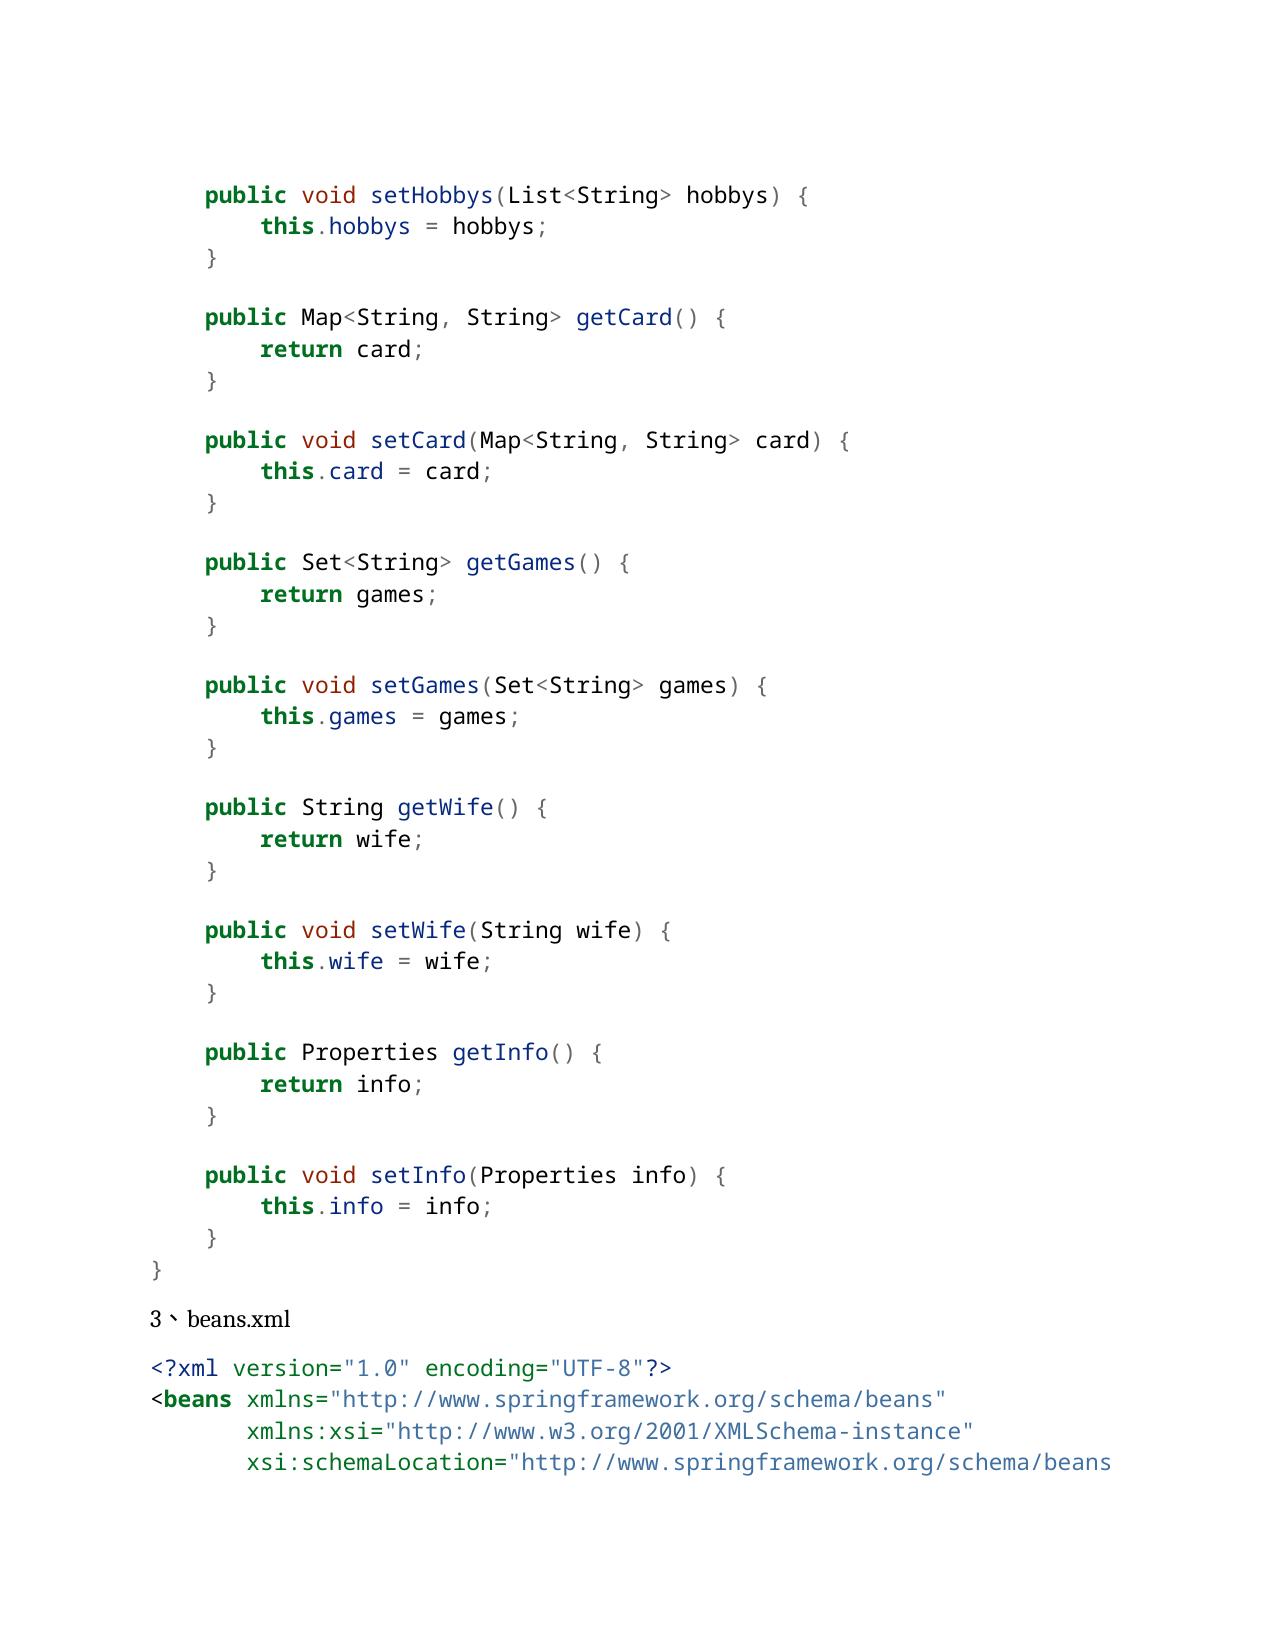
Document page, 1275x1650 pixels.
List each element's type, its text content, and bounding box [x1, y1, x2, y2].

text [150, 1352, 1125, 1477]
text 3、beans.xml [150, 1304, 1125, 1333]
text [150, 150, 1125, 1284]
